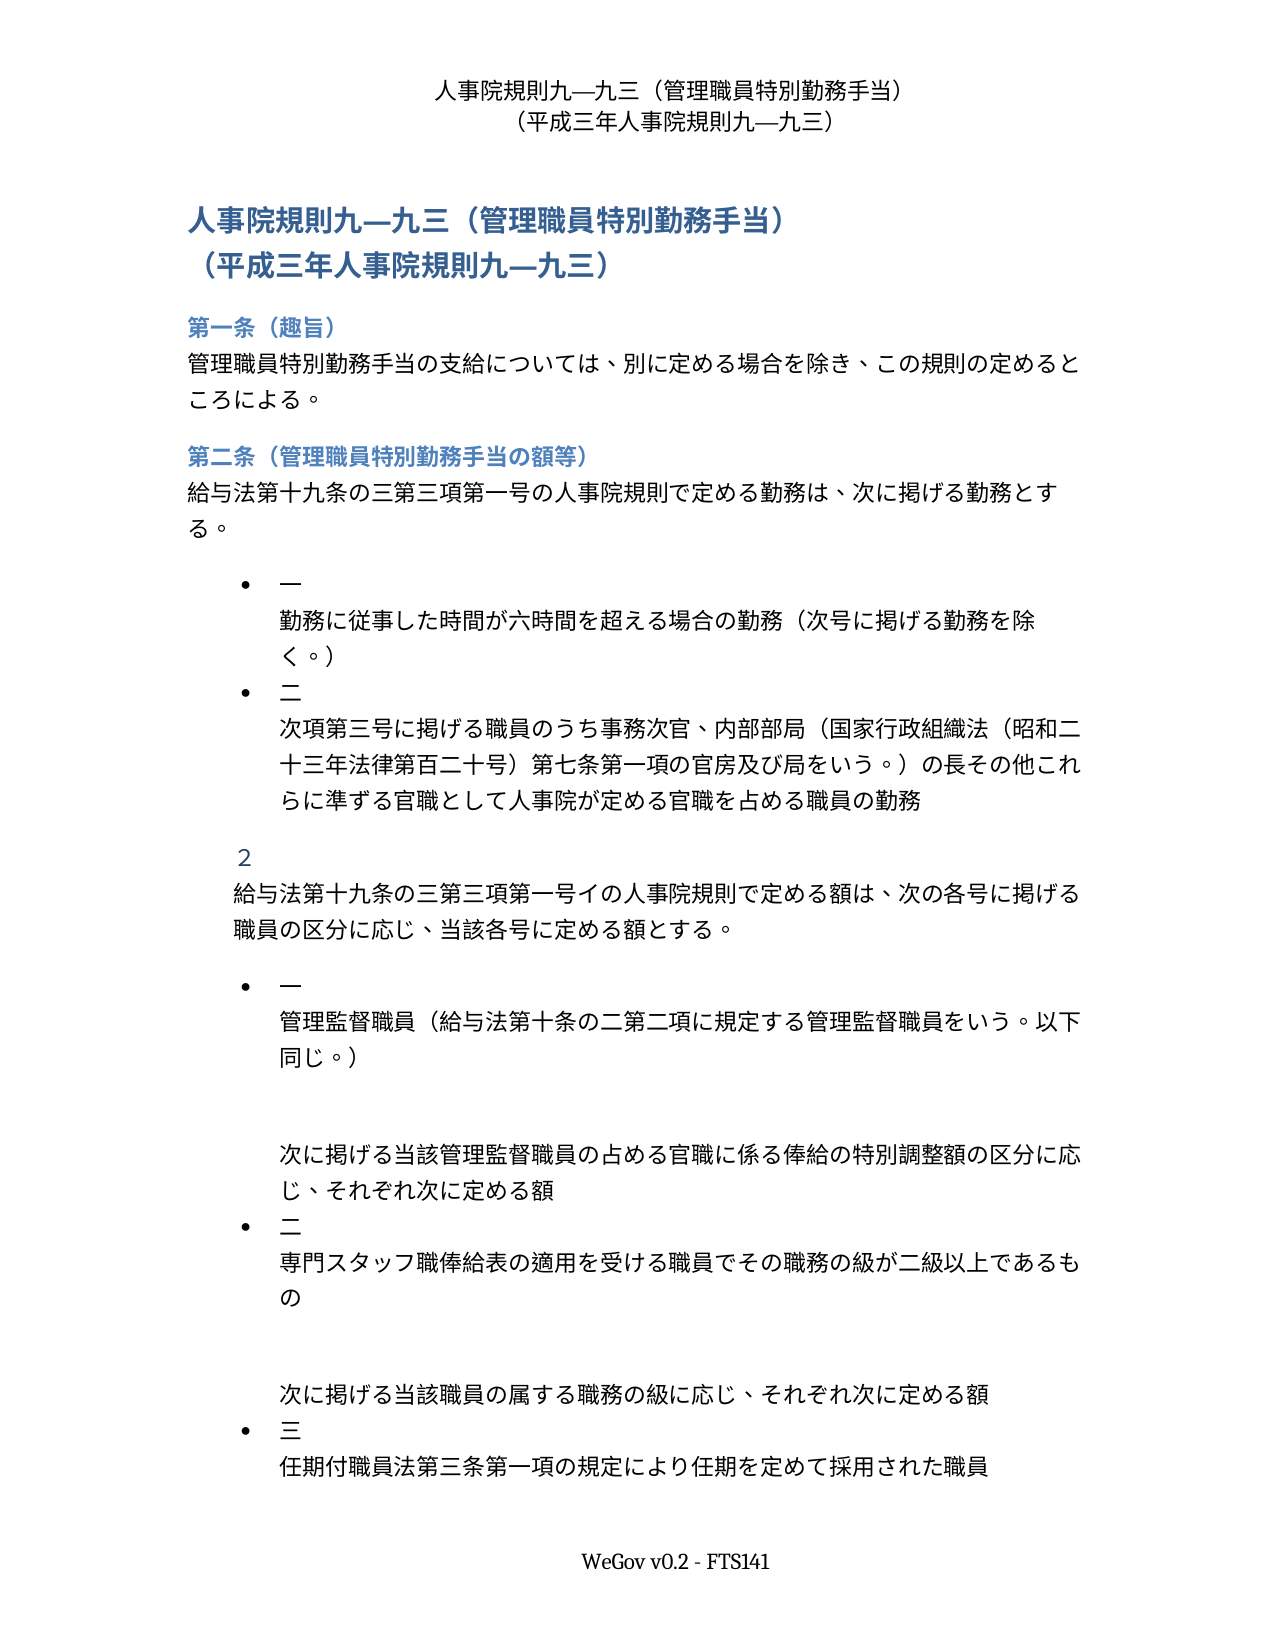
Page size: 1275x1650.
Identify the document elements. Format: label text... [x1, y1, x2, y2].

subtitle ２ [233, 842, 1087, 873]
list 二 次項第三号に掲げる職員のうち事務次官、内部部局（国家行政組織法（昭和二十三年法律第百二十号）第七条第一項の官房及び局をいう。）の長その他これらに準ずる官職として人事院が定める官職を占める職員の勤務 [242, 677, 1087, 816]
list 二 専門スタッフ職俸給表の適用を受ける職員でその職務の級が二級以上であるもの 次に掲げる当該職員の属する職務の級に応じ、それぞれ次に定める額 [242, 1211, 1087, 1410]
subtitle 人事院規則九―九三（管理職員特別勤務手当） （平成三年人事院規則九―九三） [187, 200, 1087, 285]
text 管理職員特別勤務手当の支給については、別に定める場合を除き、この規則の定めるところによる。 [187, 348, 1087, 415]
list 一 勤務に従事した時間が六時間を超える場合の勤務（次号に掲げる勤務を除く。） [242, 569, 1087, 672]
text 給与法第十九条の三第三項第一号イの人事院規則で定める額は、次の各号に掲げる職員の区分に応じ、当該各号に定める額とする。 [233, 878, 1087, 945]
list 三 任期付職員法第三条第一項の規定により任期を定めて採用された職員 次に掲げる当該職員が受ける任期付職員法第七条第一項の俸給表の号俸又は俸給月額に応じ、それぞれ次に定める額 [242, 1415, 1087, 1482]
subtitle 第二条（管理職員特別勤務手当の額等） [187, 441, 1087, 472]
subtitle 第一条（趣旨） [187, 312, 1087, 343]
text 給与法第十九条の三第三項第一号の人事院規則で定める勤務は、次に掲げる勤務とする。 [187, 477, 1087, 544]
list 一 管理監督職員（給与法第十条の二第二項に規定する管理監督職員をいう。以下同じ。） 次に掲げる当該管理監督職員の占める官職に係る俸給の特別調整額の区分に応じ、それぞれ次に定める額 [242, 970, 1087, 1206]
